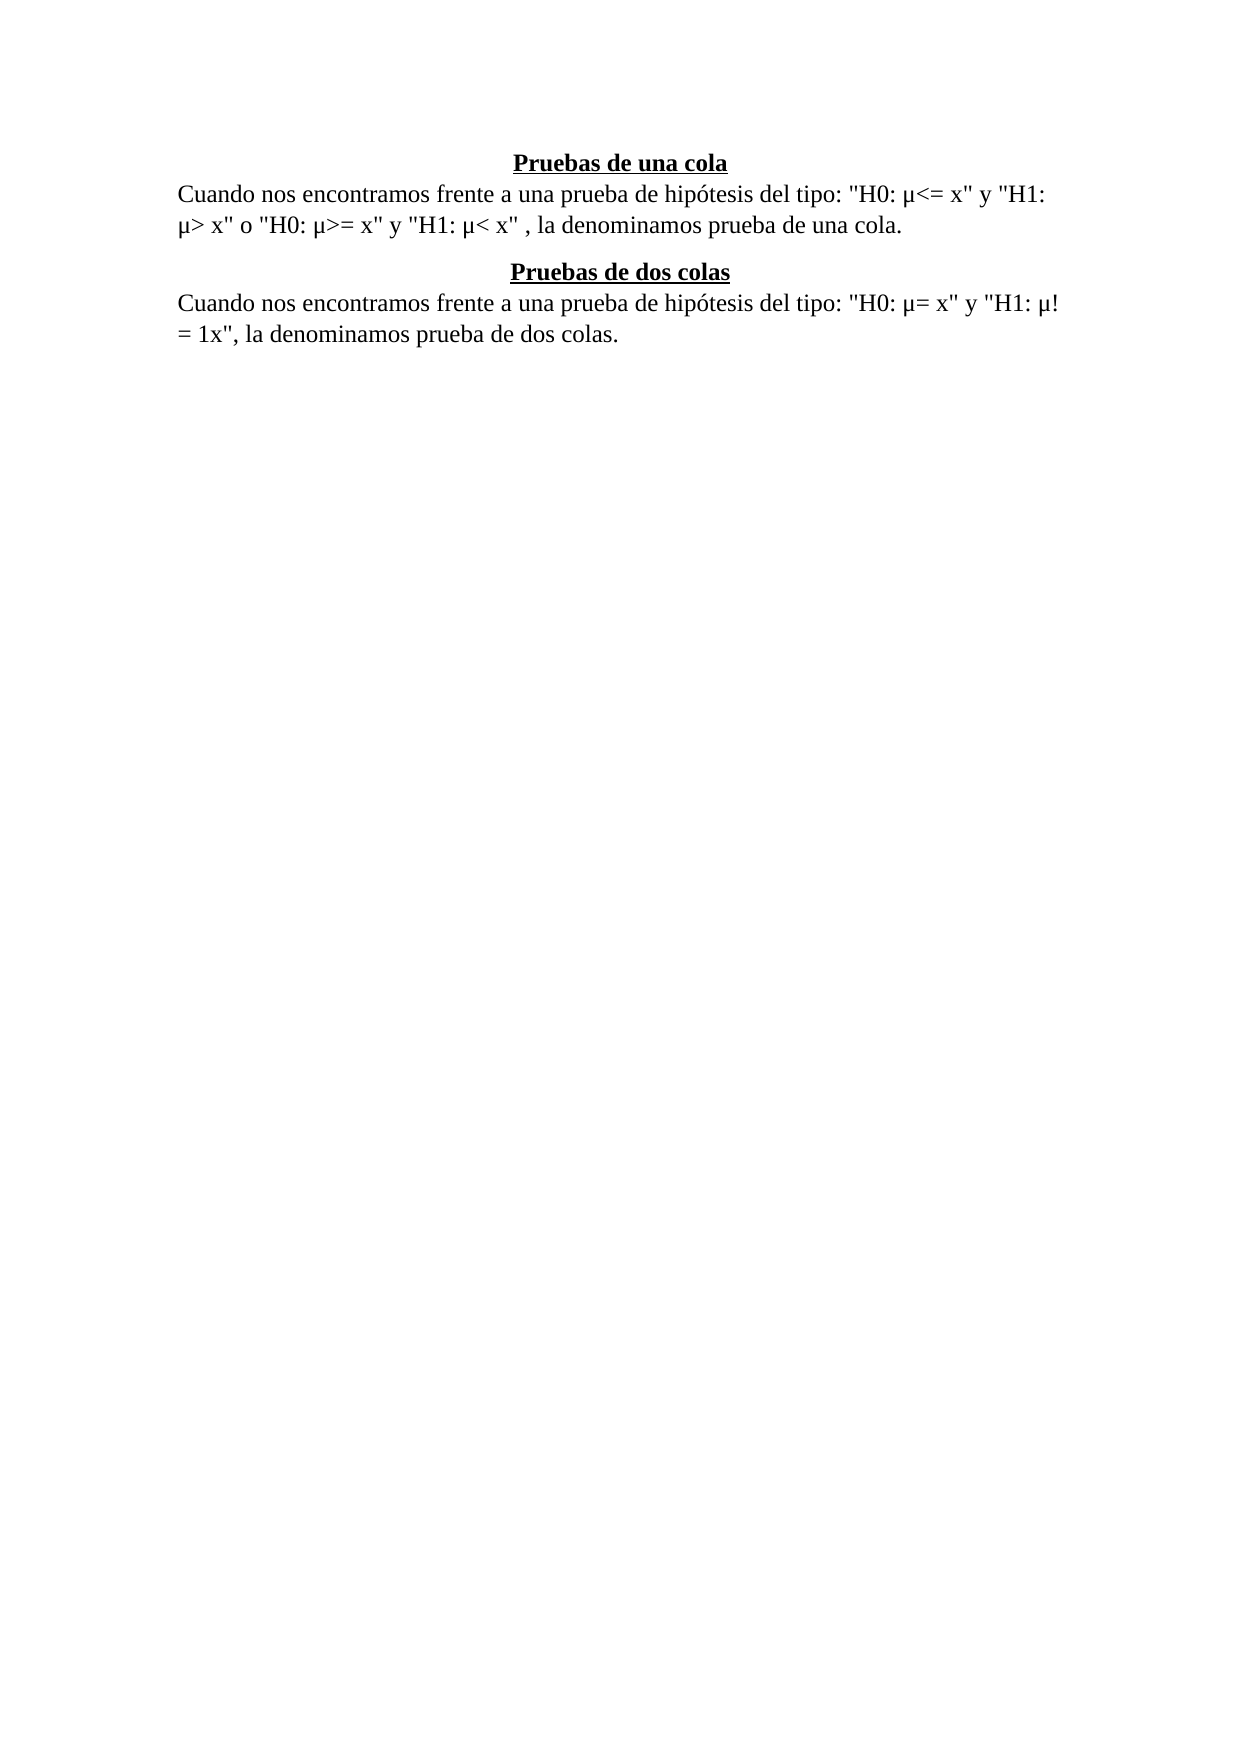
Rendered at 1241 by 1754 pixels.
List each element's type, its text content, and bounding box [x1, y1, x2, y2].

subtitle Pruebas de dos colas [177, 257, 1063, 286]
text Cuando nos encontramos frente a una prueba de hipótesis del tipo: "H0: μ<= x" y "H1: μ> x" o "H0: μ>= x" y "H1: μ< x" , la denominamos prueba de una cola. [177, 179, 1063, 238]
subtitle Pruebas de una cola [177, 148, 1063, 176]
text Cuando nos encontramos frente a una prueba de hipótesis del tipo: "H0: μ= x" y "H1: μ!= 1x", la denominamos prueba de dos colas. [177, 288, 1063, 348]
